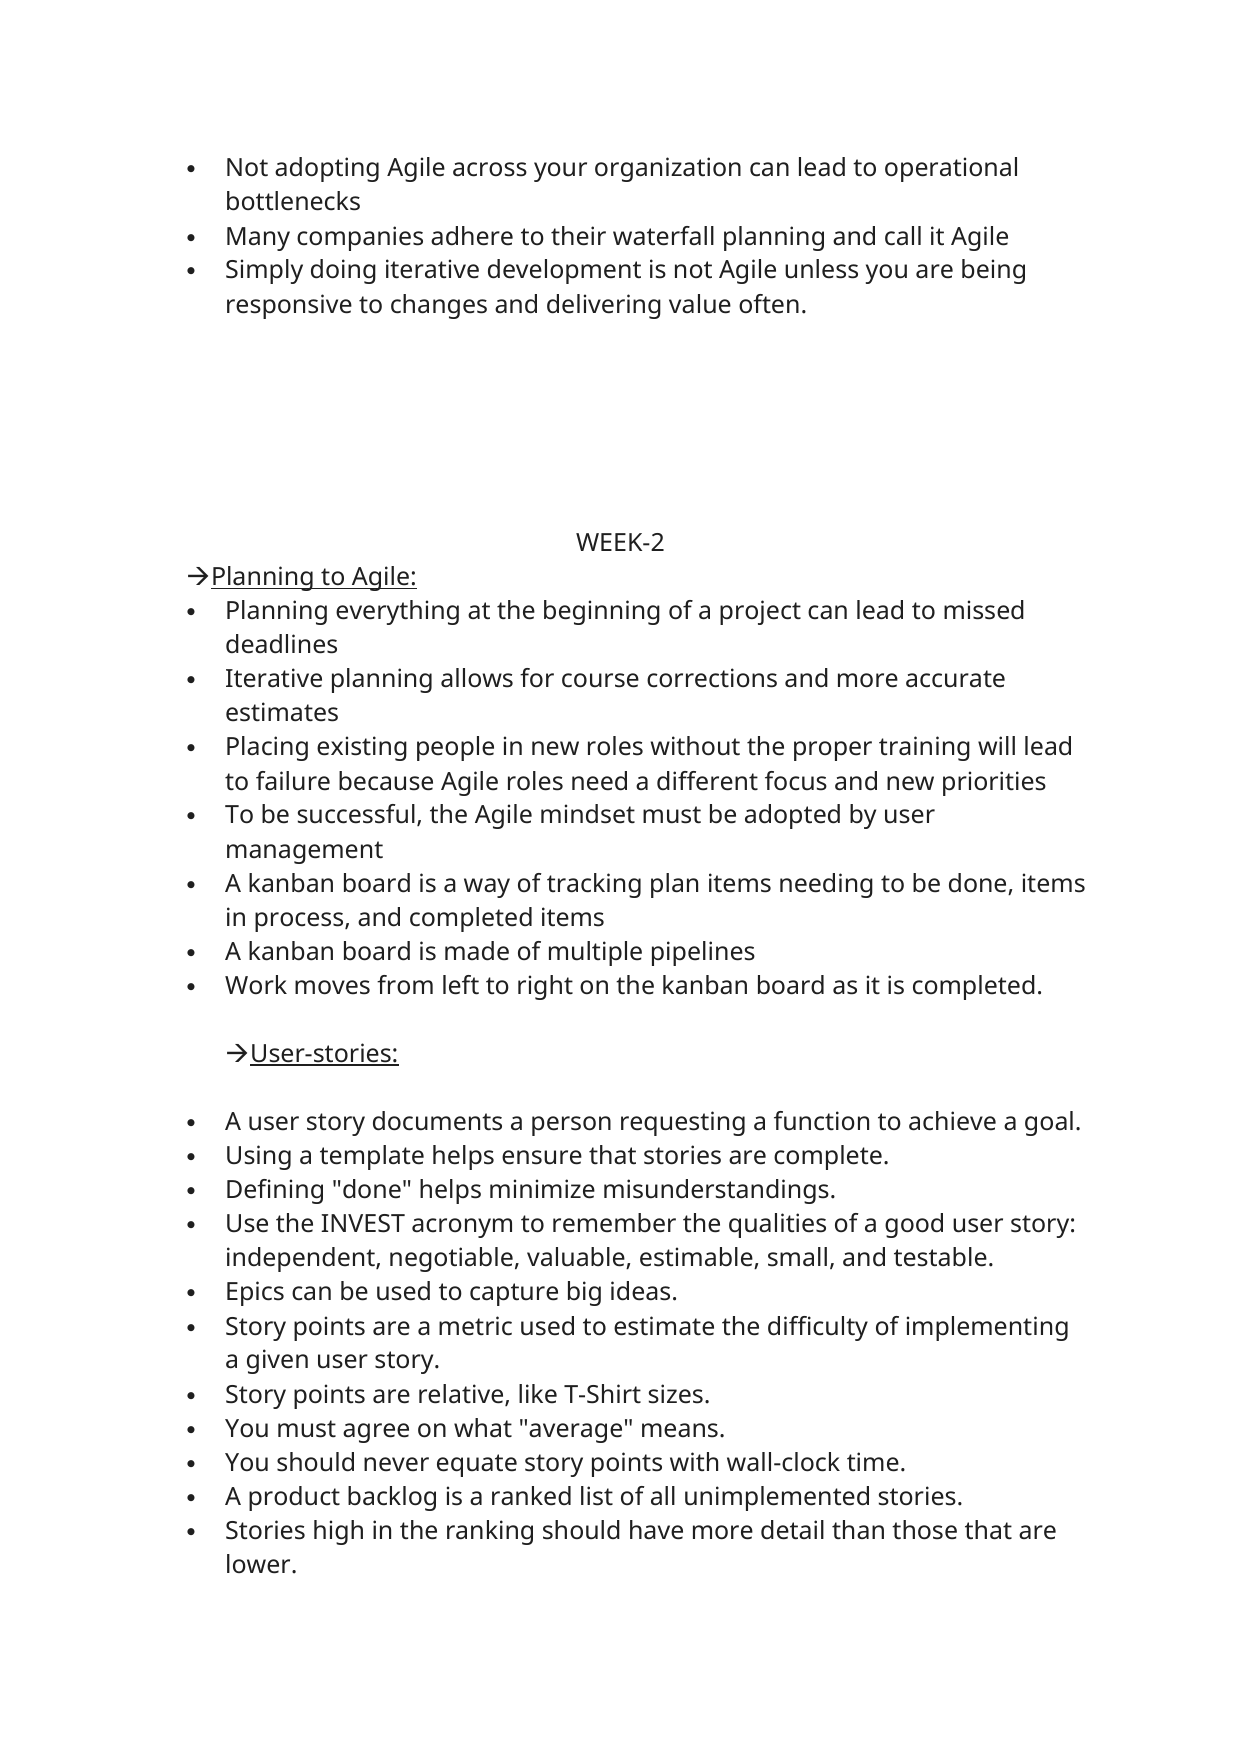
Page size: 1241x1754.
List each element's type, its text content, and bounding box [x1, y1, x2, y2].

list You should never equate story points with wall-clock time. [187, 1444, 1090, 1478]
list A kanban board is made of multiple pipelines [187, 933, 1090, 967]
list Story points are a metric used to estimate the difficulty of implementing a given user story. [187, 1308, 1090, 1376]
list Work moves from left to right on the kanban board as it is completed. [187, 967, 1090, 1002]
list Iterative planning allows for course corrections and more accurate estimates [187, 661, 1090, 729]
list Simply doing iterative development is not Agile unless you are being responsive to changes and delivering value often. [187, 252, 1090, 320]
text Planning to Agile: [150, 559, 1090, 593]
list Stories high in the ranking should have more detail than those that are lower. [187, 1512, 1090, 1581]
text User-stories: [225, 1036, 1090, 1070]
list Placing existing people in new roles without the proper training will lead to failure because Agile roles need a different focus and new priorities [187, 729, 1090, 797]
list Planning everything at the beginning of a project can lead to missed deadlines [187, 593, 1090, 661]
list Not adopting Agile across your organization can lead to operational bottlenecks [187, 150, 1090, 218]
list A product backlog is a ranked list of all unimplemented stories. [187, 1478, 1090, 1512]
list Story points are relative, like T-Shirt sizes. [187, 1376, 1090, 1410]
list You must agree on what "average" means. [187, 1410, 1090, 1444]
text WEEK-2 [150, 525, 1090, 559]
list Using a template helps ensure that stories are complete. [187, 1138, 1090, 1172]
list A user story documents a person requesting a function to achieve a goal. [187, 1104, 1090, 1138]
list Epics can be used to capture big ideas. [187, 1274, 1090, 1308]
list Use the INVEST acronym to remember the qualities of a good user story: independent, negotiable, valuable, estimable, small, and testable. [187, 1206, 1090, 1274]
list Many companies adhere to their waterfall planning and call it Agile [187, 218, 1090, 252]
list A kanban board is a way of tracking plan items needing to be done, items in process, and completed items [187, 865, 1090, 933]
list Defining "done" helps minimize misunderstandings. [187, 1172, 1090, 1206]
list To be successful, the Agile mindset must be adopted by user management [187, 797, 1090, 865]
